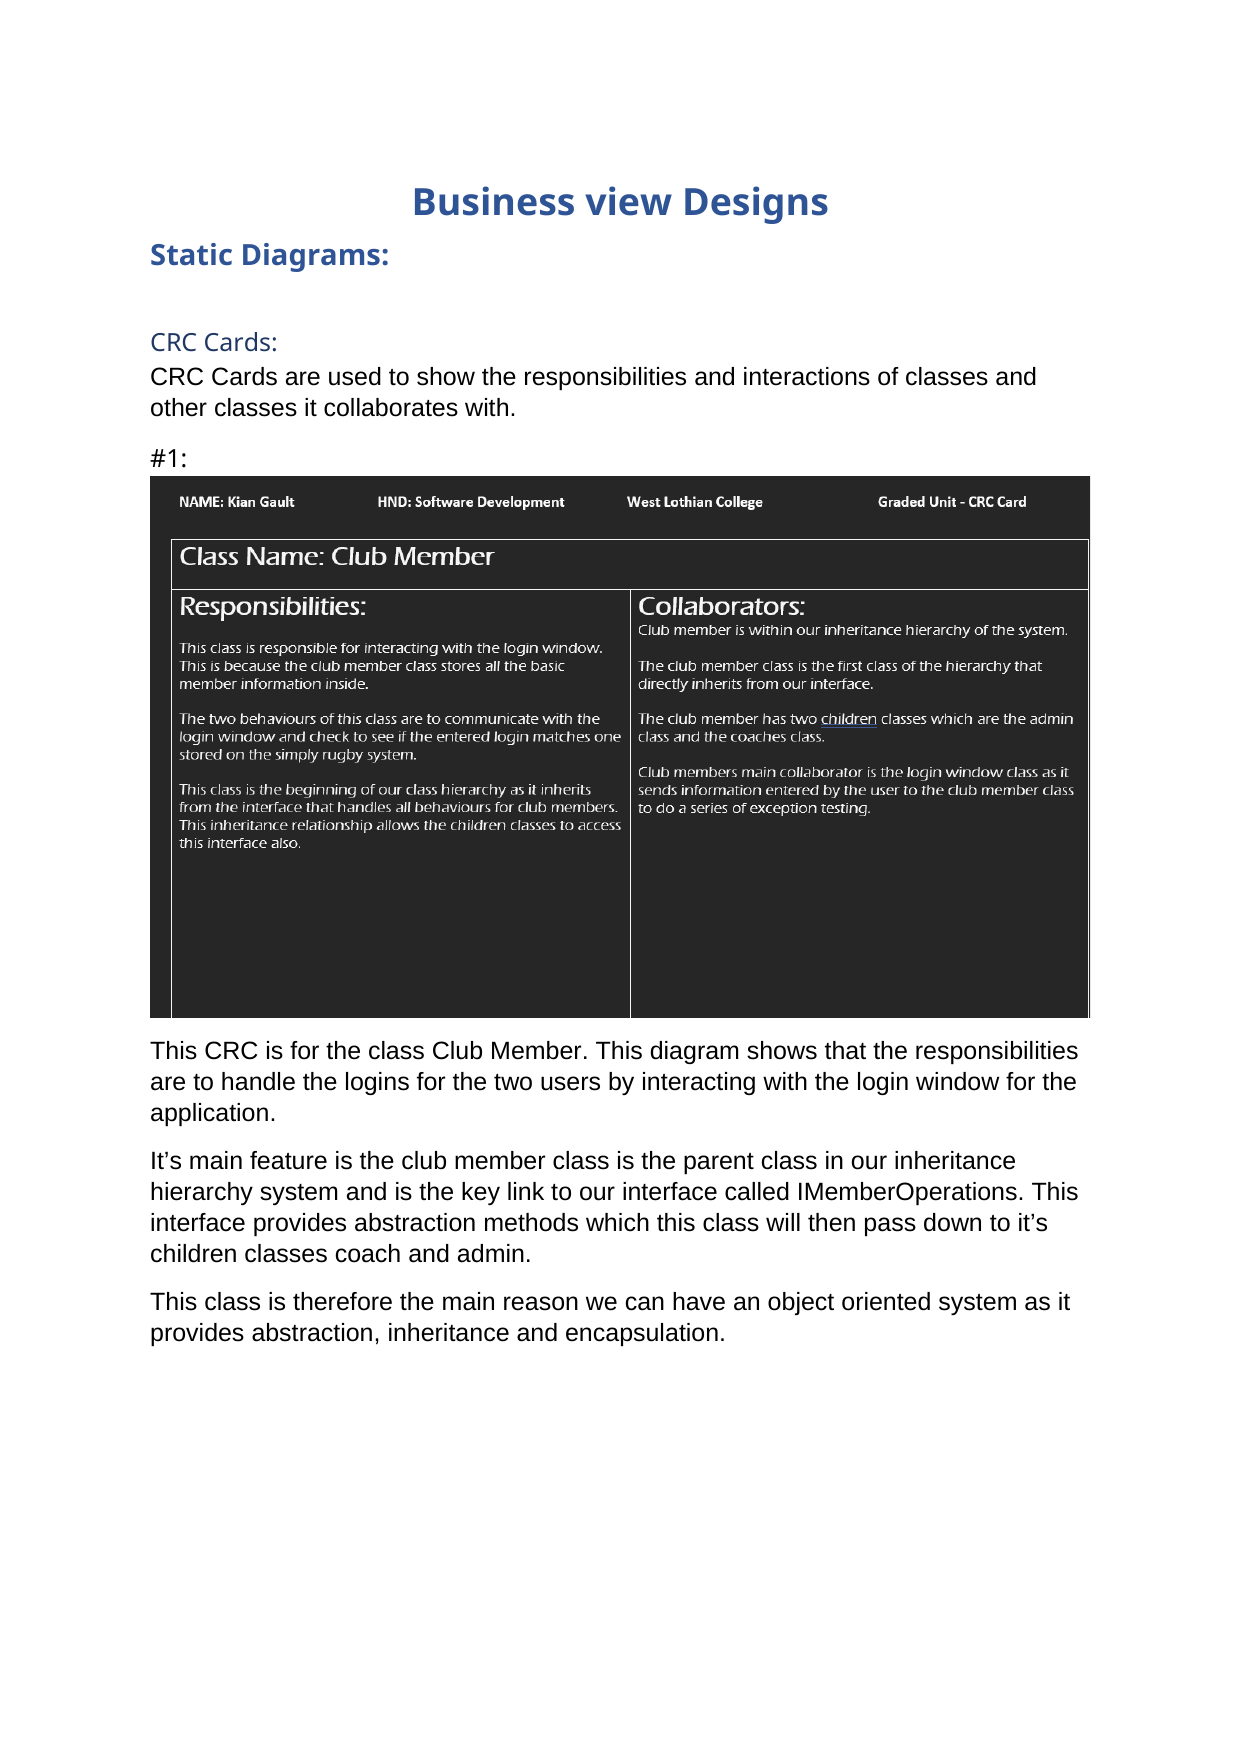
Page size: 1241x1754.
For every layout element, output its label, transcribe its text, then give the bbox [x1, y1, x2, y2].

subtitle Business view Designs [150, 175, 1090, 226]
subtitle CRC Cards: [150, 325, 1090, 359]
text It’s main feature is the club member class is the parent class in our inheritance hierarchy system and is the key link to our interface called IMemberOperations. This interface provides abstraction methods which this class will then pass down to it’s children classes coach and admin. [150, 1146, 1090, 1268]
text #1: [150, 440, 1090, 476]
picture [150, 476, 1091, 1018]
text This CRC is for the class Club Member. This diagram shows that the responsibilities are to handle the logins for the two users by interacting with the login window for the application. [150, 1036, 1090, 1127]
text CRC Cards are used to show the responsibilities and interactions of classes and other classes it collaborates with. [150, 362, 1090, 421]
text This class is therefore the main reason we can have an object oriented system as it provides abstraction, inheritance and encapsulation. [150, 1287, 1090, 1347]
subtitle Static Diagrams: [150, 234, 1090, 274]
